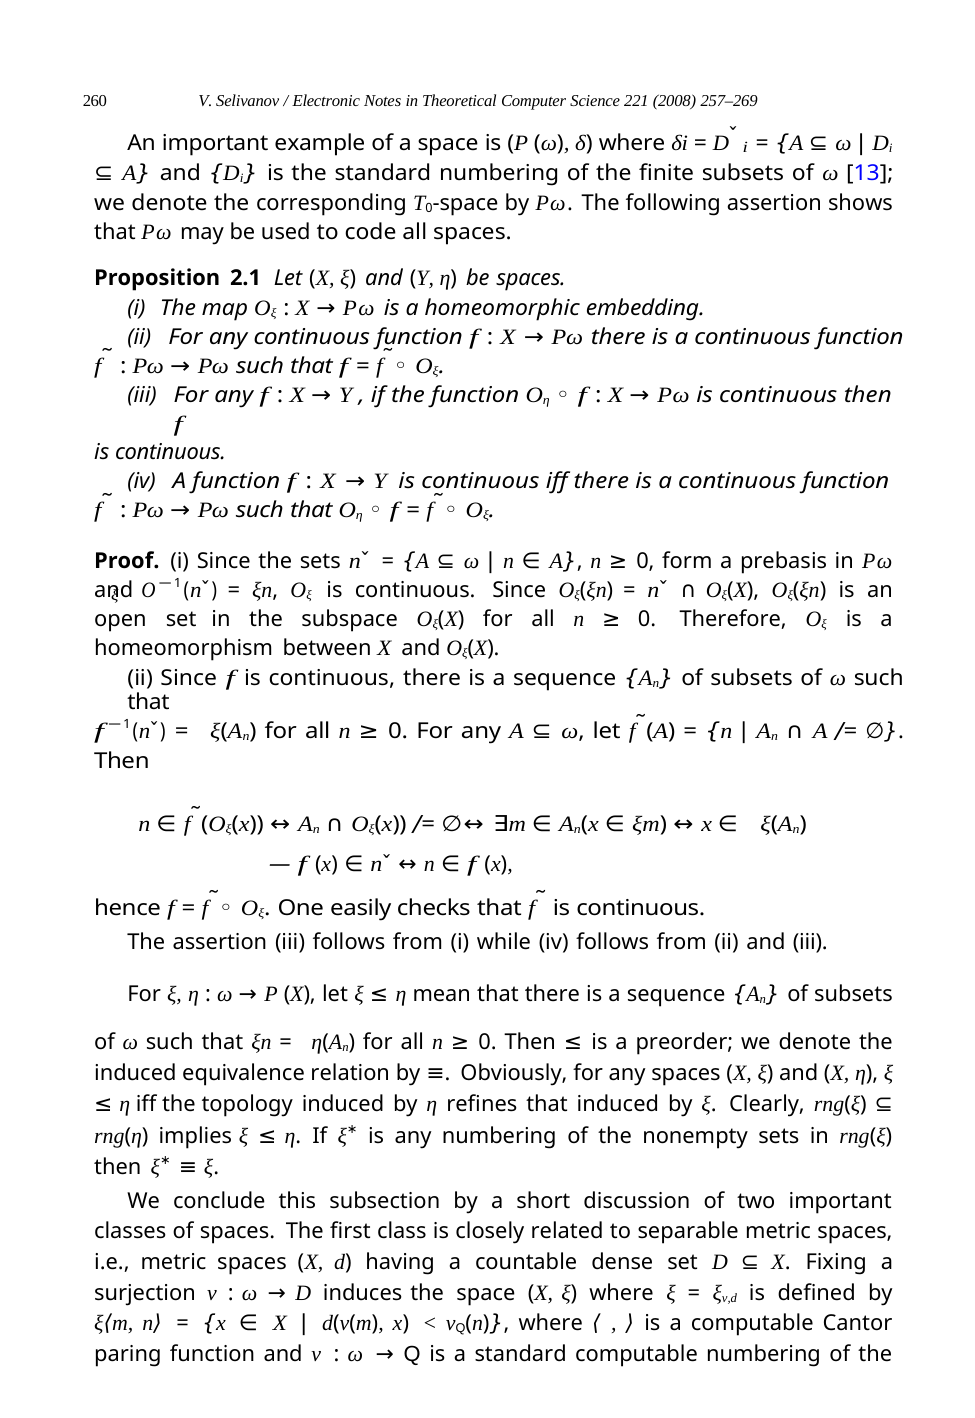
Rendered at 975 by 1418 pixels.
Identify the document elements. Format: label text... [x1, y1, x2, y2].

text — f (x) ∈ nˇ ↔ n ∈ f (x), [268, 848, 904, 878]
list The map Oξ : X → Pω is a homeomorphic embedding. [127, 292, 904, 322]
text f˜ : Pω → Pω such that f = f˜◦ Oξ. [94, 350, 904, 379]
text An important example of a space is (P (ω), δ) where δi = Dˇi = {A ⊆ ω | Di ⊆ A} and {Di} is the standard numbering of the finite subsets of ω [13]; we denote the corresponding T0-space by Pω. The following assertion shows that Pω may be used to code all spaces. [94, 120, 893, 246]
text Proposition 2.1 Let (X, ξ) and (Y, η) be spaces. [94, 261, 904, 292]
text The assertion (iii) follows from (i) while (iv) follows from (ii) and (iii). [127, 926, 904, 956]
text hence f = f˜◦ Oξ. One easily checks that f˜ is continuous. [94, 883, 904, 922]
text (ii) Since f is continuous, there is a sequence {An} of subsets of ω such that [127, 666, 904, 714]
text is continuous. [94, 437, 904, 466]
list For any continuous function f : X → Pω there is a continuous function [127, 322, 904, 350]
text For ξ, η : ω → P (X), let ξ ≤ η mean that there is a sequence {An} of subsets of ω such that ξn = η(An) for all n ≥ 0. Then ≤ is a preorder; we denote the induced equivalence relation by ≡. Obviously, for any spaces (X, ξ) and (X, η), ξ ≤ η iff the topology induced by η refines that induced by ξ. Clearly, rng(ξ) ⊆ rng(η) implies ξ ≤ η. If ξ∗ is any numbering of the nonempty sets in rng(ξ) then ξ∗ ≡ ξ. [94, 978, 893, 1181]
text n ∈ f˜(Oξ(x)) ↔ An ∩ Oξ(x)) /= ∅↔ ∃m ∈ An(x ∈ ξm) ↔ x ∈ ξ(An) [138, 787, 904, 838]
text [94, 1185, 893, 1368]
list A function f : X → Y is continuous iff there is a continuous function [127, 466, 904, 494]
text Proof. (i) Since the sets nˇ = {A ⊆ ω | n ∈ A}, n ≥ 0, form a prebasis in Pω and O−1(nˇ) = ξn, Oξ is continuous. Since Oξ(ξn) = nˇ ∩ Oξ(X), Oξ(ξn) is an open set in the subspace Oξ(X) for all n ≥ 0. Therefore, Oξ is a homeomorphism between X and Oξ(X). [94, 545, 893, 662]
list For any f : X → Y , if the function Oη ◦ f : X → Pω is continuous then f [127, 379, 904, 437]
text f−1(nˇ) = ξ(An) for all n ≥ 0. For any A ⊆ ω, let f˜(A) = {n | An ∩ A /= ∅}. Then [94, 714, 904, 775]
text f˜ : Pω → Pω such that Oη ◦ f = f˜◦ Oξ. [94, 494, 904, 524]
